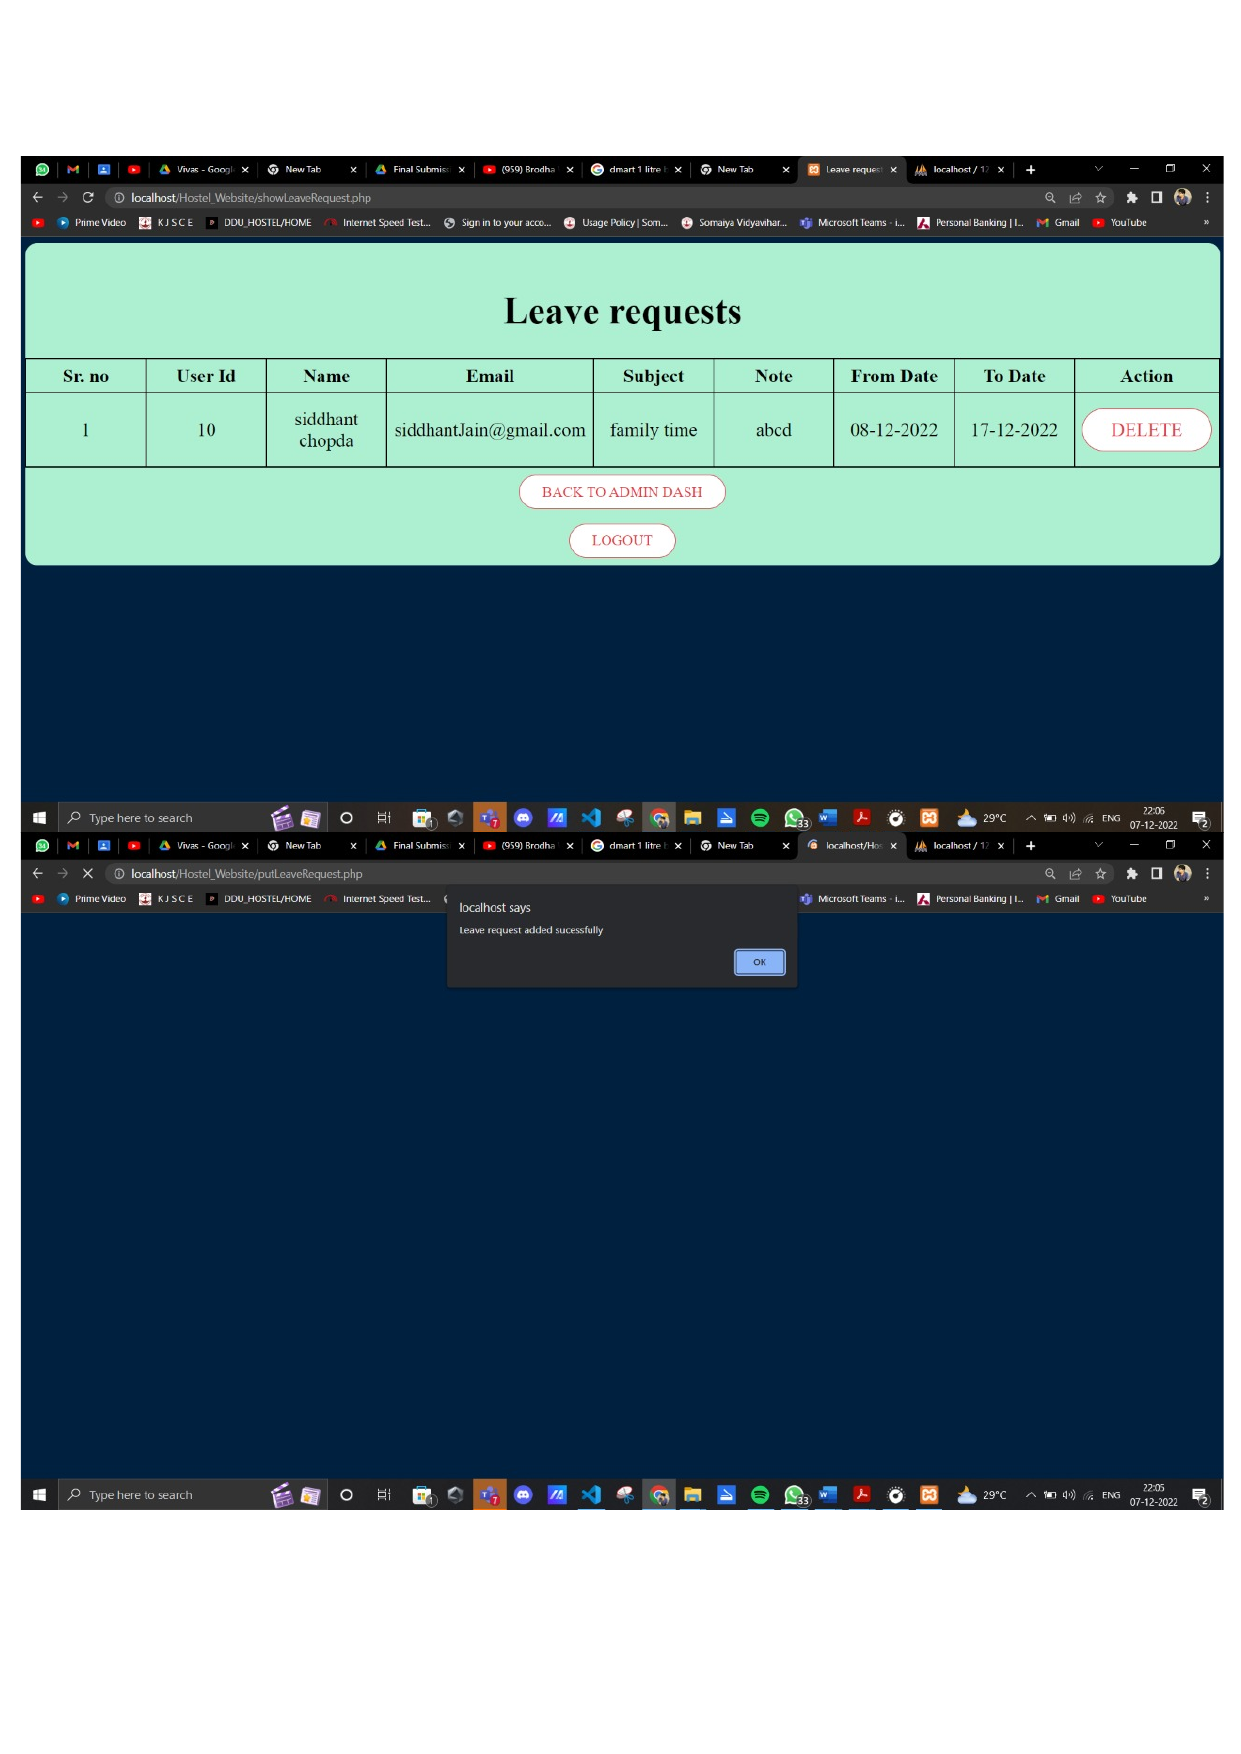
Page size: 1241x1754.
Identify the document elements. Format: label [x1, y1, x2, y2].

picture [20, 156, 1224, 1510]
